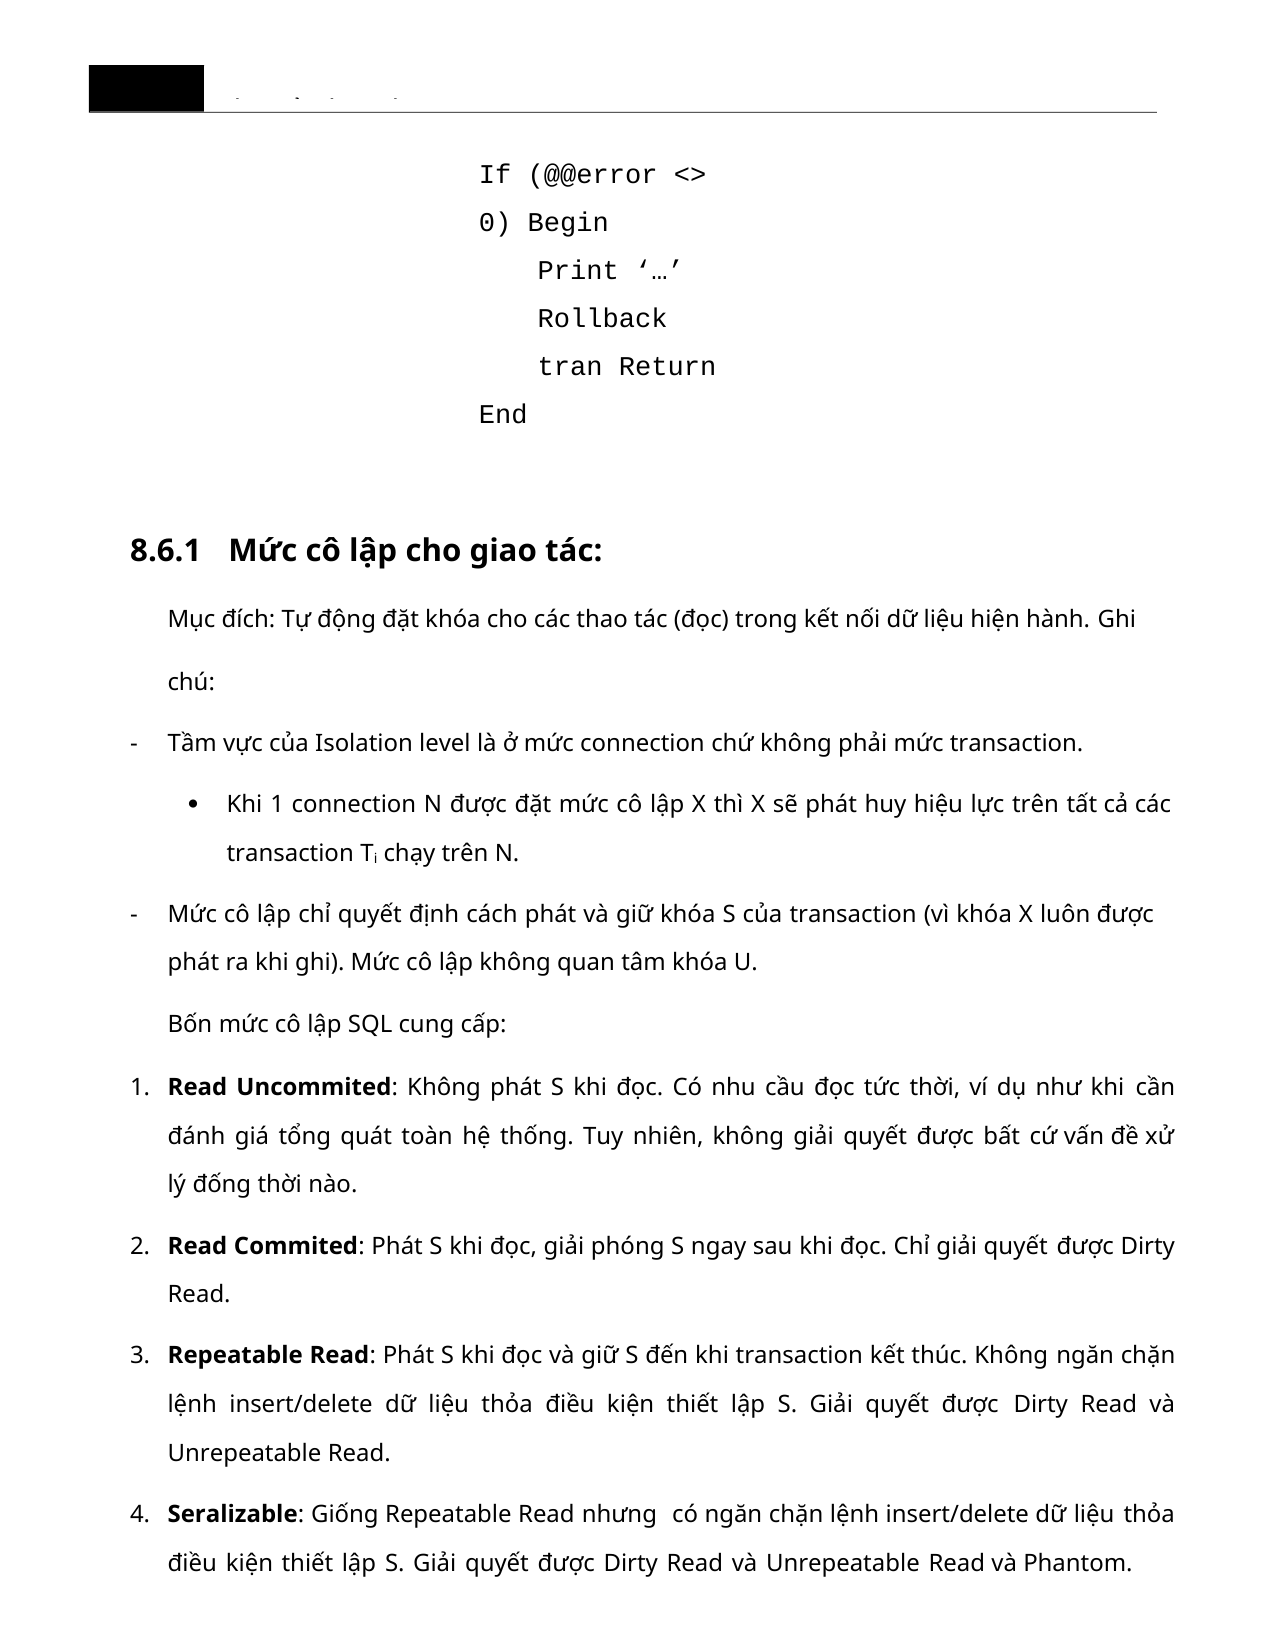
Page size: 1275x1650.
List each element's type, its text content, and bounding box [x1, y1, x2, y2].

text Mục đích: Tự động đặt khóa cho các thao tác (đọc) trong kết nối dữ liệu hiện hành. Ghi chú: [167, 602, 1173, 698]
list Khi 1 connection N được đặt mức cô lập X thì X sẽ phát huy hiệu lực trên tất cả các transaction Ti chạy trên N. [189, 787, 1174, 868]
list Read Uncommited: Không phát S khi đọc. Có nhu cầu đọc tức thời, ví dụ như khi cần đánh giá tổng quát toàn hệ thống. Tuy nhiên, không giải quyết được bất cứ vấn đề xử lý đống thời nào. [130, 1069, 1175, 1200]
list Tầm vực của Isolation level là ở mức connection chứ không phải mức transaction. [130, 728, 1204, 757]
list Repeatable Read: Phát S khi đọc và giữ S đến khi transaction kết thúc. Không ngăn chặn lệnh insert/delete dữ liệu thỏa điều kiện thiết lập S. Giải quyết được Dirty Read và Unrepeatable Read. [130, 1338, 1175, 1468]
text Bốn mức cô lập SQL cung cấp: [167, 1007, 1204, 1039]
list Read Commited: Phát S khi đọc, giải phóng S ngay sau khi đọc. Chỉ giải quyết được Dirty Read. [130, 1229, 1175, 1309]
list Seralizable: Giống Repeatable Read nhưng có ngăn chặn lệnh insert/delete dữ liệu thỏa điều kiện thiết lập S. Giải quyết được Dirty Read và Unrepeatable Read và Phantom. [130, 1497, 1175, 1579]
subtitle Mức cô lập cho giao tác: [130, 528, 1204, 570]
list Mức cô lập chỉ quyết định cách phát và giữ khóa S của transaction (vì khóa X luôn được phát ra khi ghi). Mức cô lập không quan tâm khóa U. [130, 896, 1174, 978]
